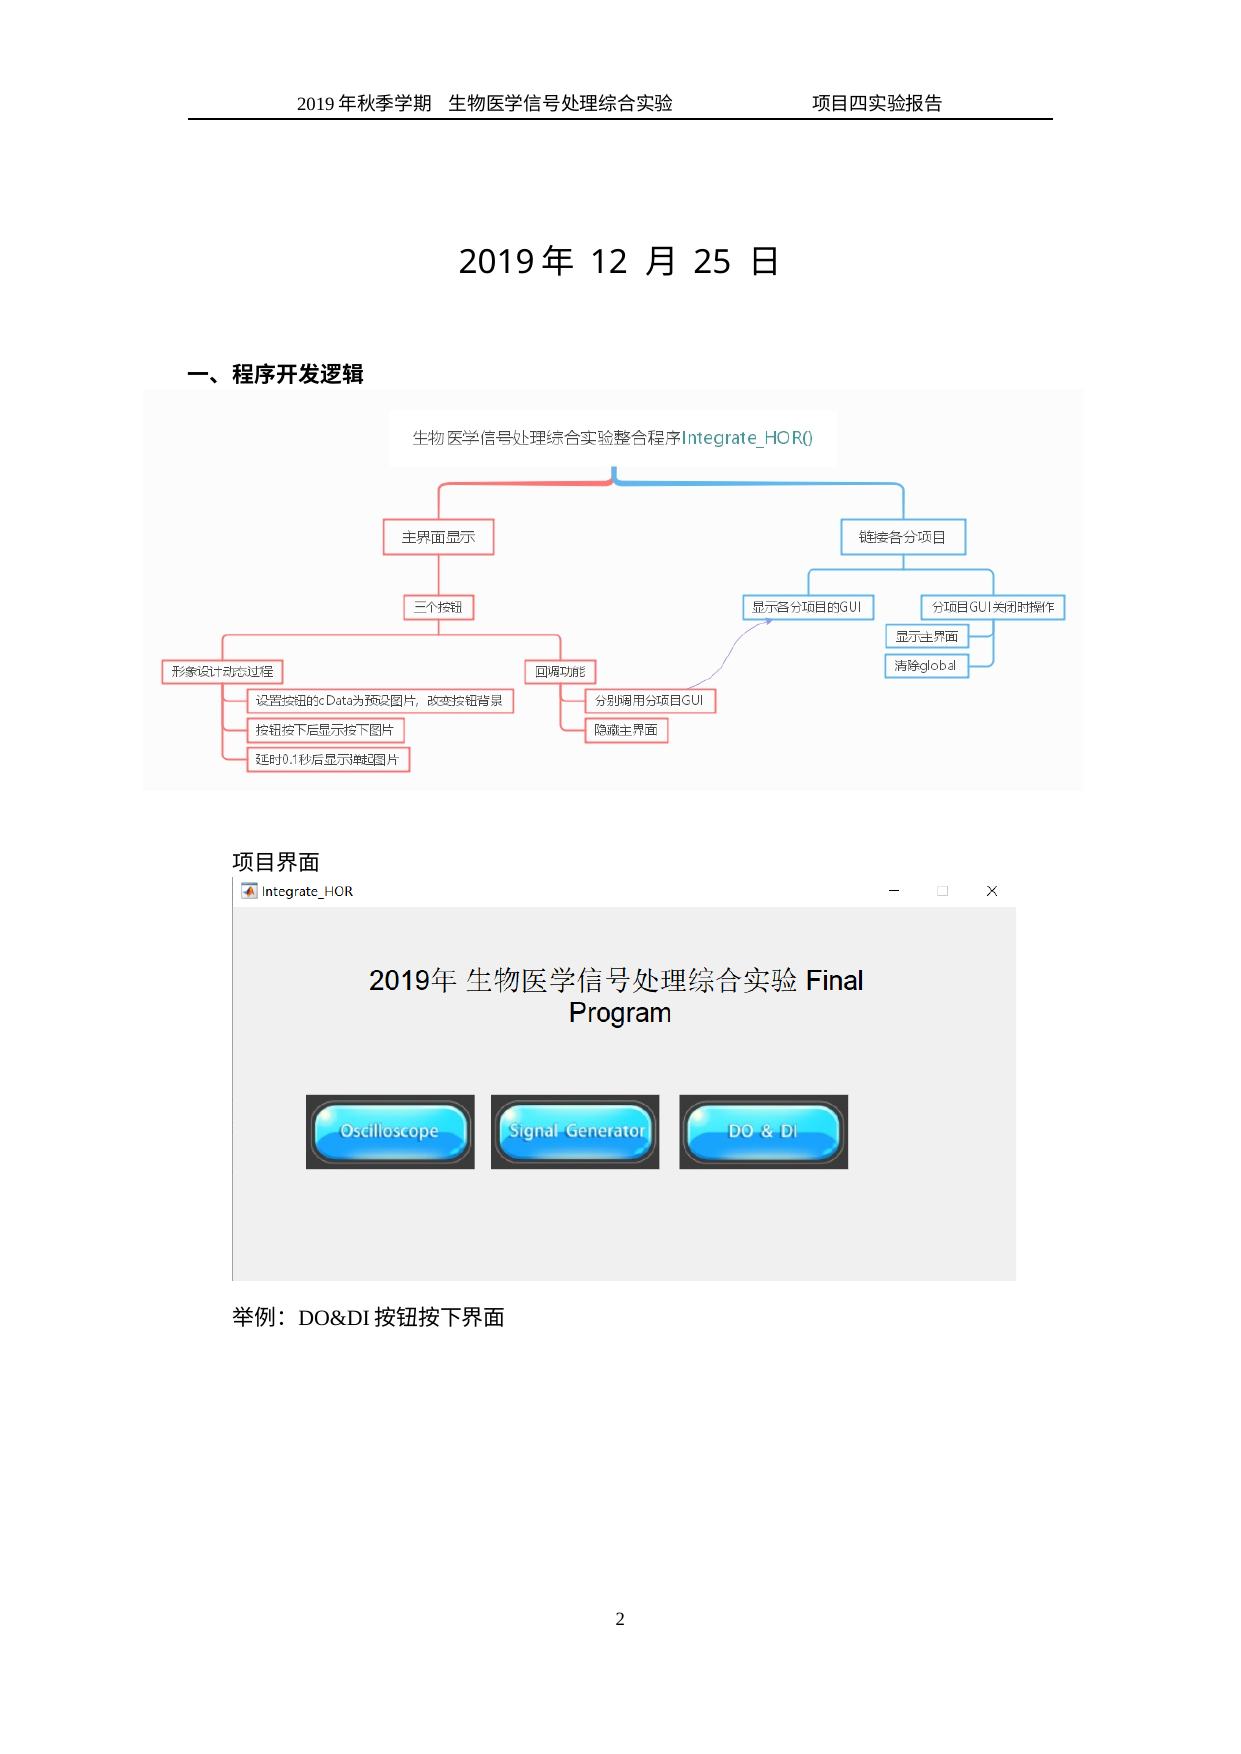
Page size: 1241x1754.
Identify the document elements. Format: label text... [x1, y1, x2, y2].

list 程序开发逻辑 [187, 357, 1053, 389]
picture [142, 389, 1084, 791]
list 举例：DO&DI按钮按下界面 [232, 1299, 1053, 1332]
list 项目界面 [232, 844, 1053, 877]
text 2019年 12 月 25 日 [187, 227, 1053, 292]
